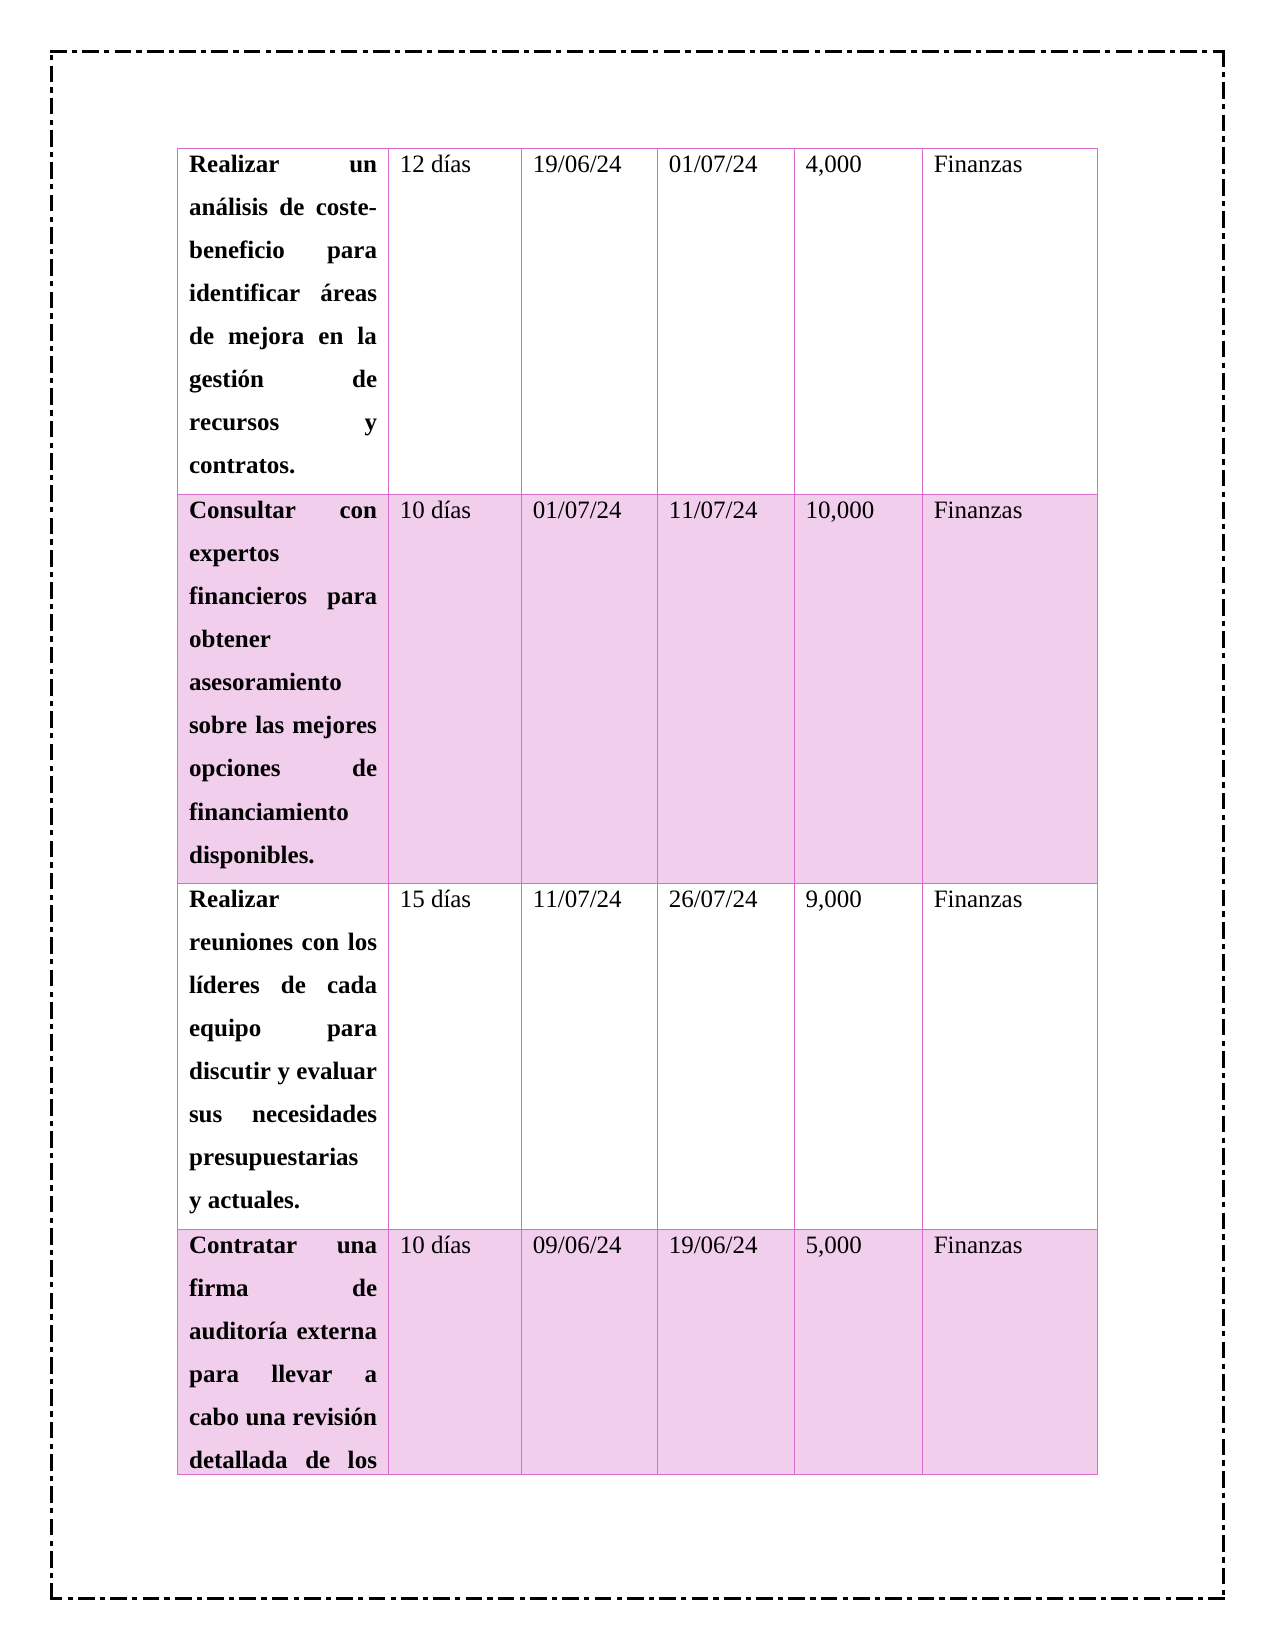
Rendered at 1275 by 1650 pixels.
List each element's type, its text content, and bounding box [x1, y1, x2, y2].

table_cell 10 días [389, 495, 521, 883]
table_cell 26/07/24 [658, 884, 794, 1229]
table_cell 11/07/24 [658, 495, 794, 883]
table_cell Finanzas [923, 1230, 1097, 1474]
table_cell 09/06/24 [522, 1230, 657, 1474]
table_cell 5,000 [795, 1230, 922, 1474]
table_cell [178, 1230, 388, 1474]
table_cell 11/07/24 [522, 884, 657, 1229]
table_cell Finanzas [923, 884, 1097, 1229]
table_cell Finanzas [923, 149, 1097, 494]
table_cell 9,000 [795, 884, 922, 1229]
table_cell Realizar reuniones con los líderes de cada equipo para discutir y evaluar sus necesidades presupuestarias y actuales. [178, 884, 388, 1229]
table_cell Finanzas [923, 495, 1097, 883]
table_cell 15 días [389, 884, 521, 1229]
table_cell 10 días [389, 1230, 521, 1474]
table_cell 19/06/24 [658, 1230, 794, 1474]
table_cell 4,000 [795, 149, 922, 494]
table_cell 01/07/24 [522, 495, 657, 883]
table_cell 01/07/24 [658, 149, 794, 494]
table_cell 19/06/24 [522, 149, 657, 494]
table_cell Realizar un análisis de coste-beneficio para identificar áreas de mejora en la gestión de recursos y contratos. [178, 149, 388, 494]
table_cell 10,000 [795, 495, 922, 883]
table_cell Consultar con expertos financieros para obtener asesoramiento sobre las mejores opciones de financiamiento disponibles. [178, 495, 388, 883]
table_cell 12 días [389, 149, 521, 494]
